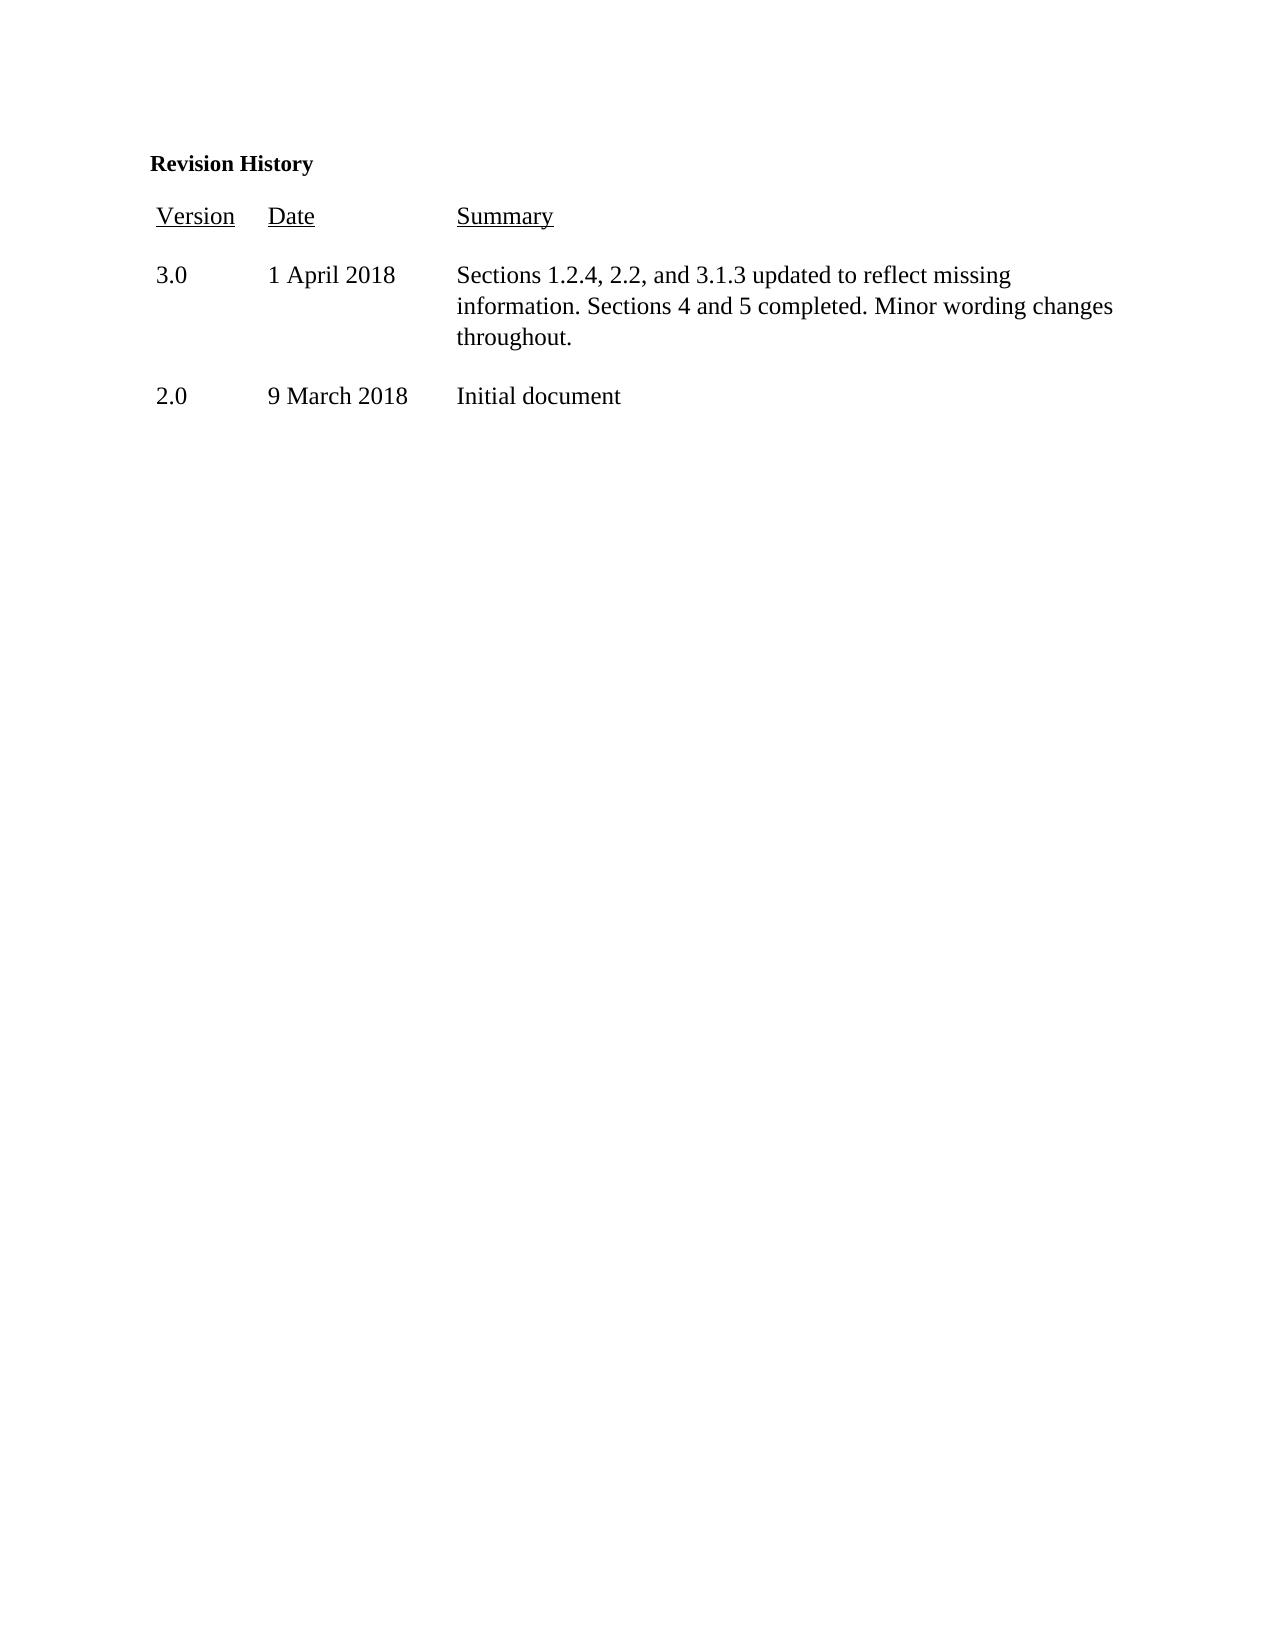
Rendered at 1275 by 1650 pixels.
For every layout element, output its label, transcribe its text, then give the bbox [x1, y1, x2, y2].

table_header Version [150, 195, 262, 254]
table_header Date [262, 195, 451, 254]
table_cell Initial document [451, 375, 1125, 434]
text Revision History [150, 150, 1125, 176]
table_cell 3.0 [150, 254, 262, 375]
table_cell Sections 1.2.4, 2.2, and 3.1.3 updated to reflect missing information. Sections 4 and 5 completed. Minor wording changes throughout. [451, 254, 1125, 375]
table_cell 1 April 2018 [262, 254, 451, 375]
table_cell 2.0 [150, 375, 262, 434]
table_cell 9 March 2018 [262, 375, 451, 434]
table_header Summary [451, 195, 1125, 254]
